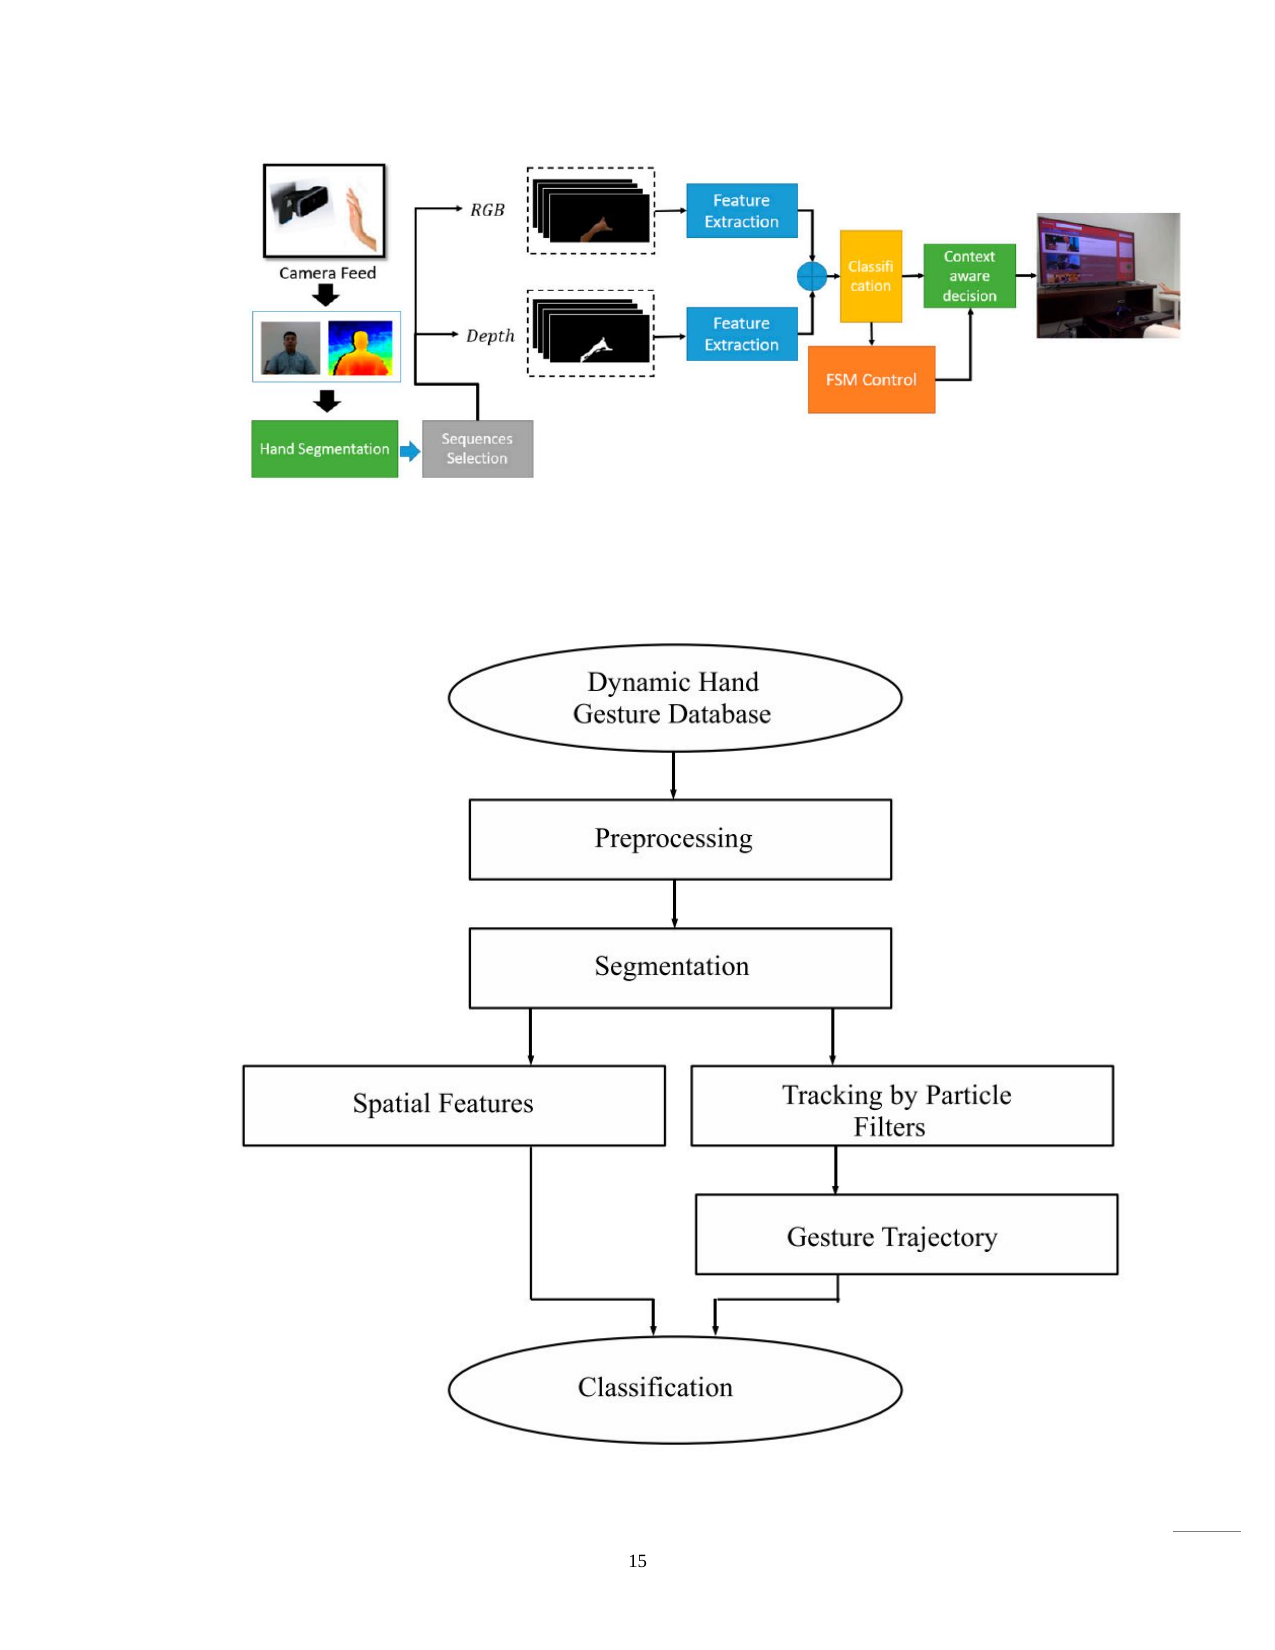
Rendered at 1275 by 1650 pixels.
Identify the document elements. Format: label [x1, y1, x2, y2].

picture [192, 625, 1224, 1461]
picture [192, 149, 1224, 498]
